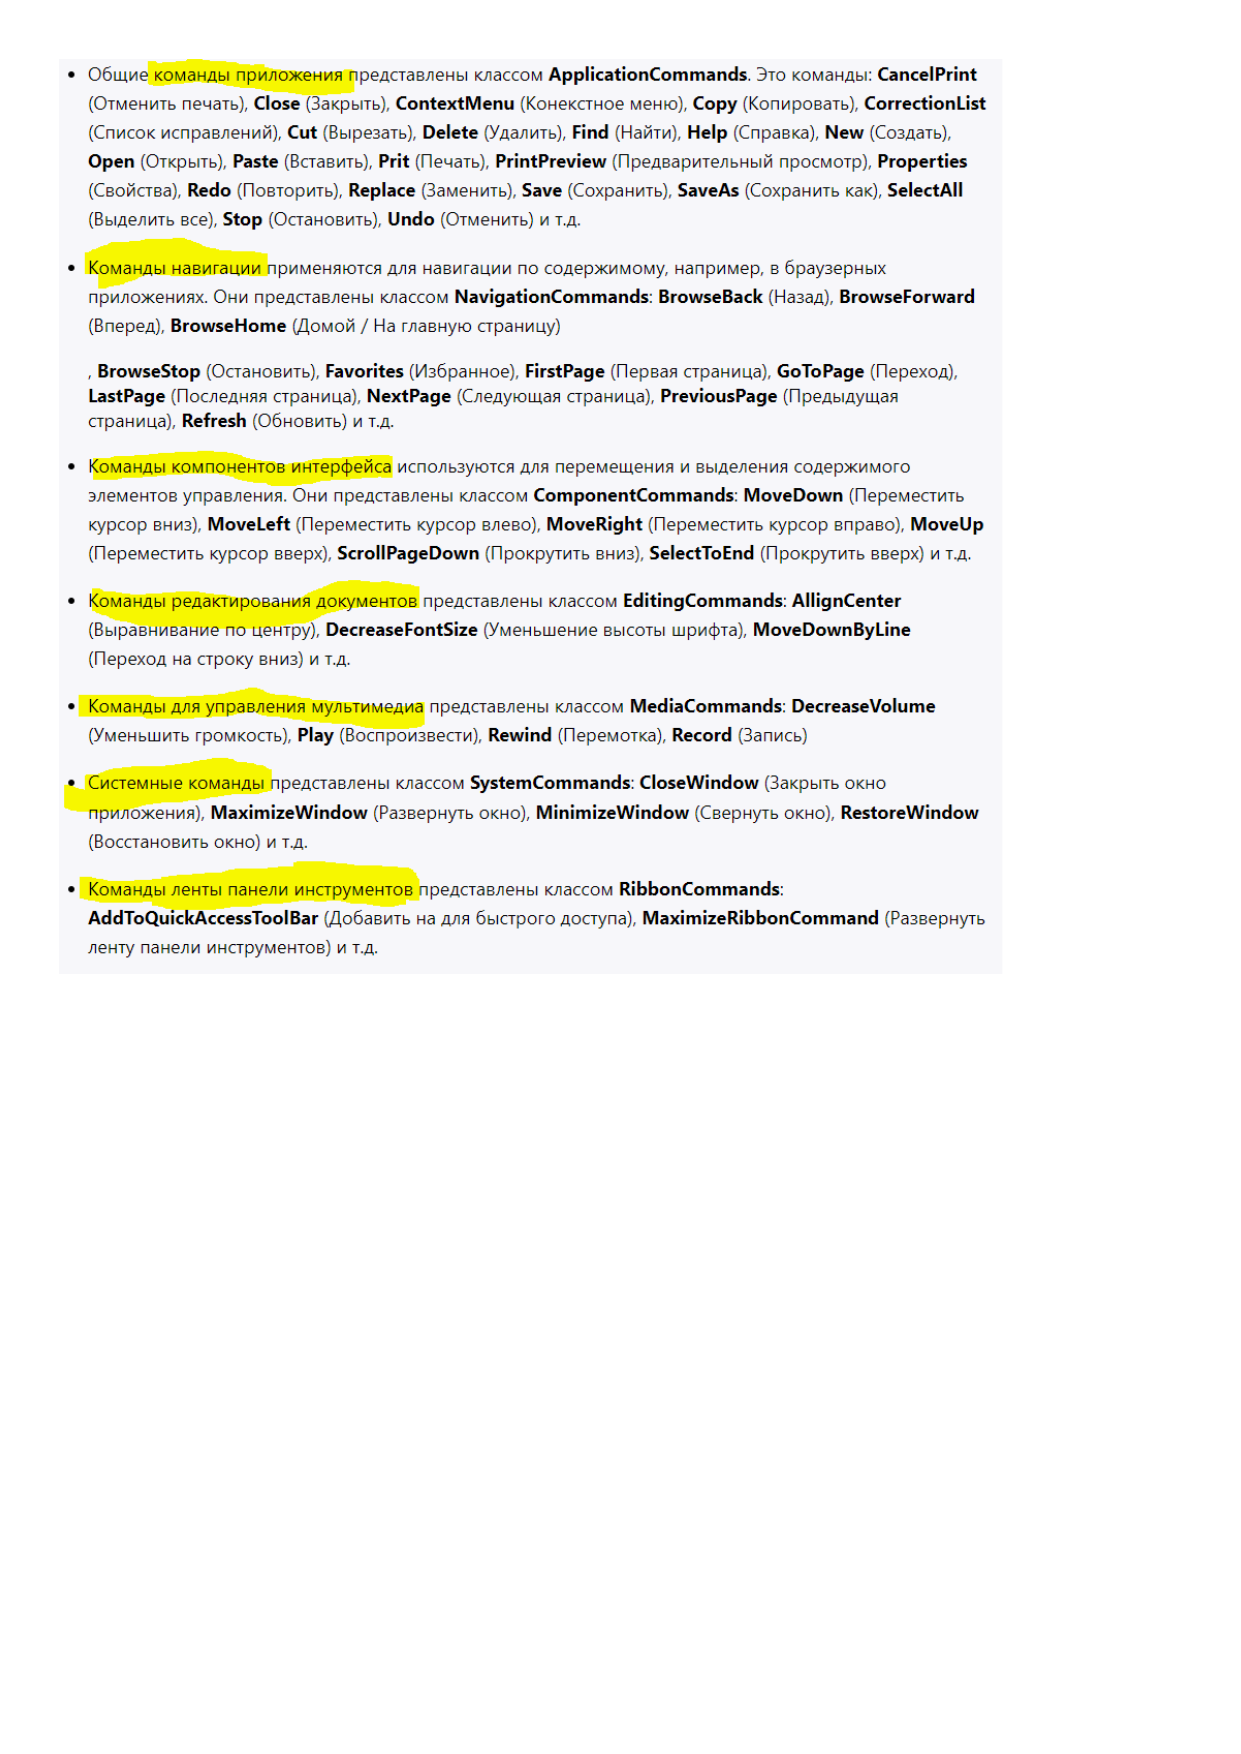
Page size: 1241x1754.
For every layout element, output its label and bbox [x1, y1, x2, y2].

picture [59, 59, 1003, 974]
